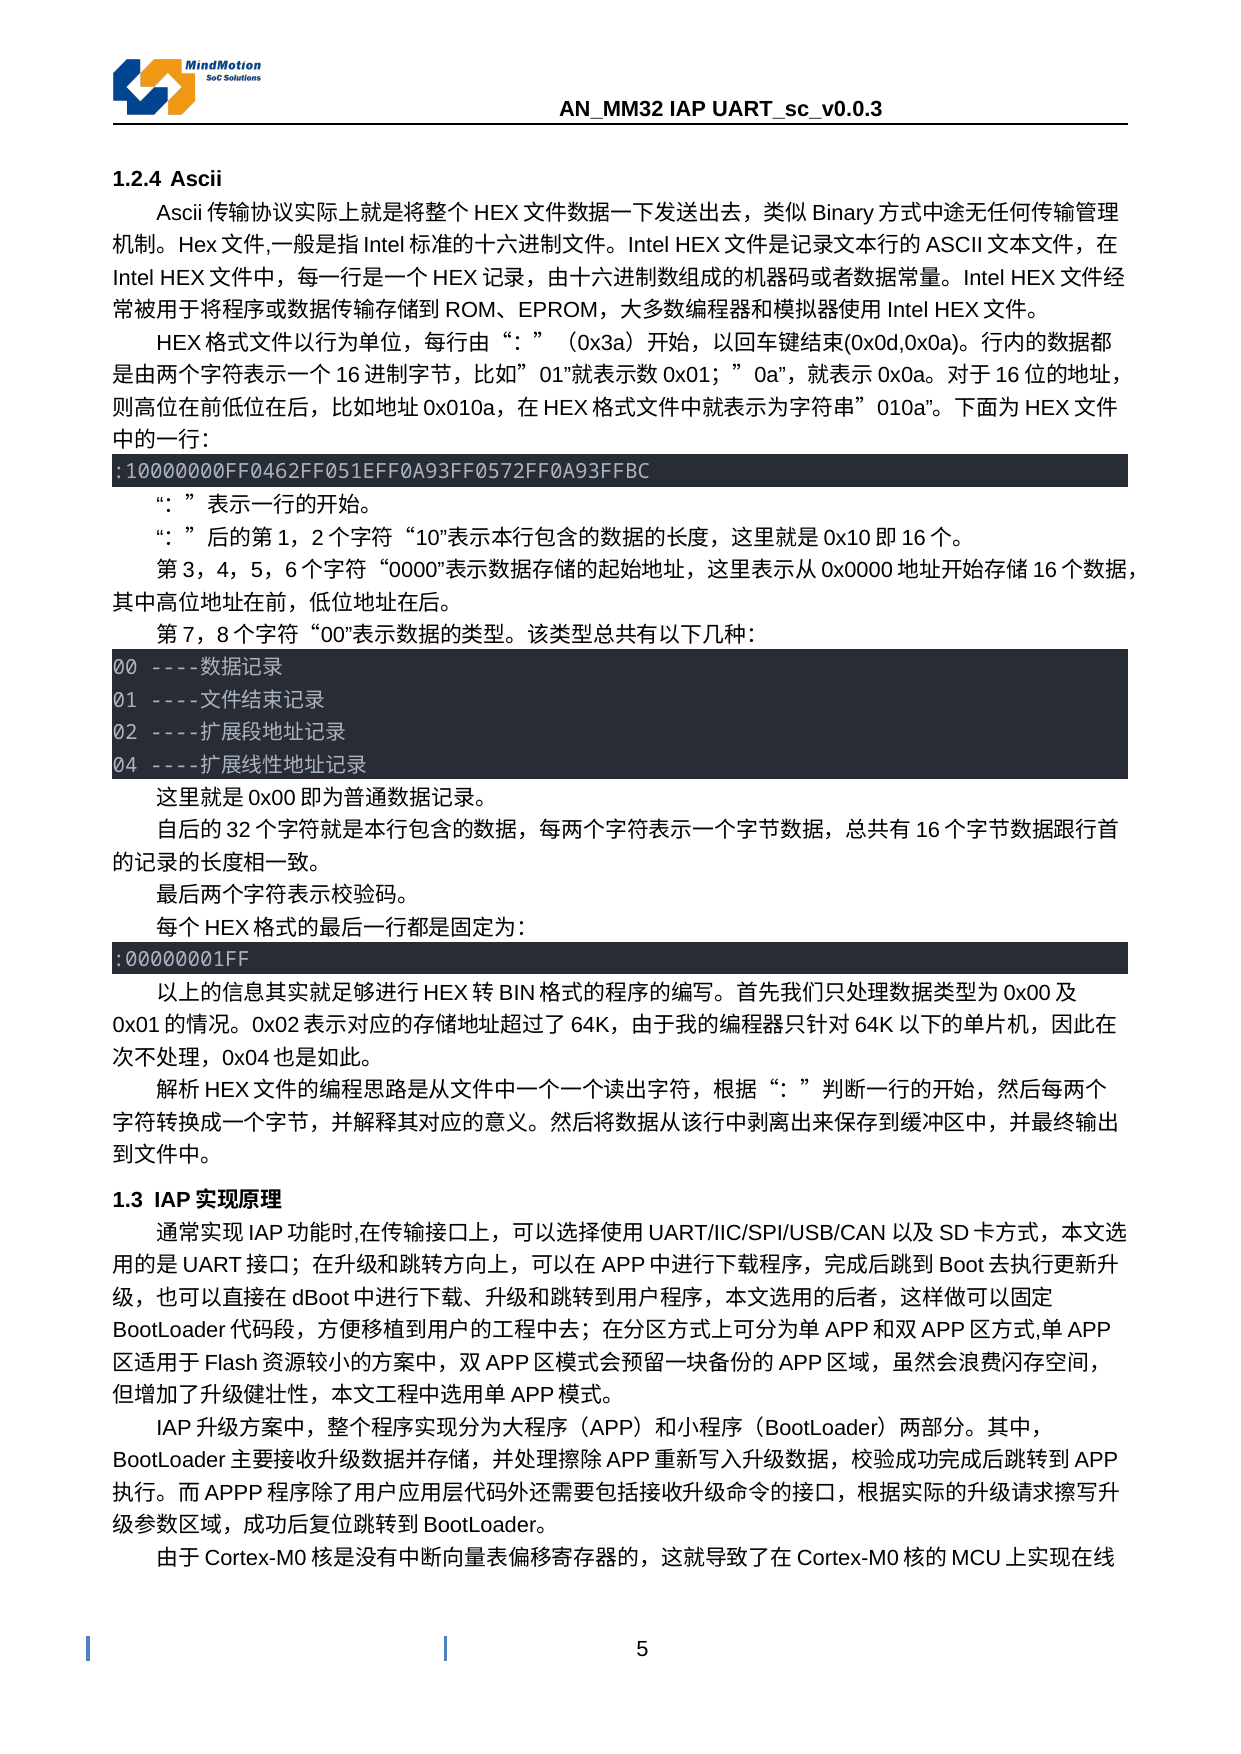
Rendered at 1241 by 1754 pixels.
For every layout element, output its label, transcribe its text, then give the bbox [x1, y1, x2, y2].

text 每个HEX格式的最后一行都是固定为： [112, 909, 1128, 942]
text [112, 1539, 1128, 1572]
text 第3，4，5，6个字符“0000”表示数据存储的起始地址，这里表示从0x0000地址开始存储16个数据，其中高位地址在前，低位地址在后。 [112, 552, 1128, 617]
text :00000001FF [112, 942, 1128, 974]
text “：”表示一行的开始。 [112, 487, 1128, 519]
text HEX格式文件以行为单位，每行由“：”（0x3a）开始，以回车键结束(0x0d,0x0a)。行内的数据都是由两个字符表示一个16进制字节，比如”01”就表示数0x01；”0a”，就表示0x0a。对于16位的地址，则高位在前低位在后，比如地址0x010a，在HEX格式文件中就表示为字符串”010a”。下面为HEX文件中的一行： [112, 324, 1128, 454]
subtitle Ascii [112, 162, 1128, 194]
picture [112, 59, 262, 117]
subtitle IAP实现原理 [112, 1182, 1128, 1214]
text 最后两个字符表示校验码。 [112, 877, 1128, 909]
text 第7，8个字符“00”表示数据的类型。该类型总共有以下几种： [112, 617, 1128, 649]
text IAP升级方案中，整个程序实现分为大程序（APP）和小程序（BootLoader）两部分。其中，BootLoader主要接收升级数据并存储，并处理擦除APP重新写入升级数据，校验成功完成后跳转到APP执行。而APPP程序除了用户应用层代码外还需要包括接收升级命令的接口，根据实际的升级请求擦写升级参数区域，成功后复位跳转到BootLoader。 [112, 1409, 1128, 1539]
text :10000000FF0462FF051EFF0A93FF0572FF0A93FFBC [112, 454, 1128, 487]
text 解析HEX文件的编程思路是从文件中一个一个读出字符，根据“：”判断一行的开始，然后每两个字符转换成一个字节，并解释其对应的意义。然后将数据从该行中剥离出来保存到缓冲区中，并最终输出到文件中。 [112, 1072, 1128, 1169]
text 自后的32个字符就是本行包含的数据，每两个字符表示一个字节数据，总共有16个字节数据跟行首的记录的长度相一致。 [112, 812, 1128, 877]
text 通常实现IAP功能时,在传输接口上，可以选择使用UART/IIC/SPI/USB/CAN以及SD卡方式，本文选用的是UART接口；在升级和跳转方向上，可以在 APP中进行下载程序，完成后跳到 Boot去执行更新升级，也可以直接在dBoot中进行下载、升级和跳转到用户程序，本文选用的后者，这样做可以固定BootLoader代码段，方便移植到用户的工程中去；在分区方式上可分为单APP和双APP区方式,单APP区适用于Flash资源较小的方案中，双APP区模式会预留一块备份的APP区域，虽然会浪费闪存空间，但增加了升级健壮性，本文工程中选用单APP模式。 [112, 1214, 1128, 1409]
text 以上的信息其实就足够进行HEX转BIN格式的程序的编写。首先我们只处理数据类型为0x00及0x01的情况。0x02表示对应的存储地址超过了64K，由于我的编程器只针对64K以下的单片机，因此在次不处理，0x04也是如此。 [112, 974, 1128, 1072]
text 00 ----数据记录 01 ----文件结束记录 02 ----扩展段地址记录 04 ----扩展线性地址记录 [112, 649, 1128, 779]
text Ascii传输协议实际上就是将整个HEX文件数据一下发送出去，类似Binary方式中途无任何传输管理机制。Hex文件,一般是指Intel标准的十六进制文件。Intel HEX文件是记录文本行的ASCII文本文件，在Intel HEX文件中，每一行是一个HEX记录，由十六进制数组成的机器码或者数据常量。Intel HEX文件经常被用于将程序或数据传输存储到ROM、EPROM，大多数编程器和模拟器使用Intel HEX文件。 [112, 194, 1128, 324]
text 这里就是0x00即为普通数据记录。 [112, 779, 1128, 812]
text “：”后的第1，2个字符“10”表示本行包含的数据的长度，这里就是0x10即16个。 [112, 519, 1128, 552]
